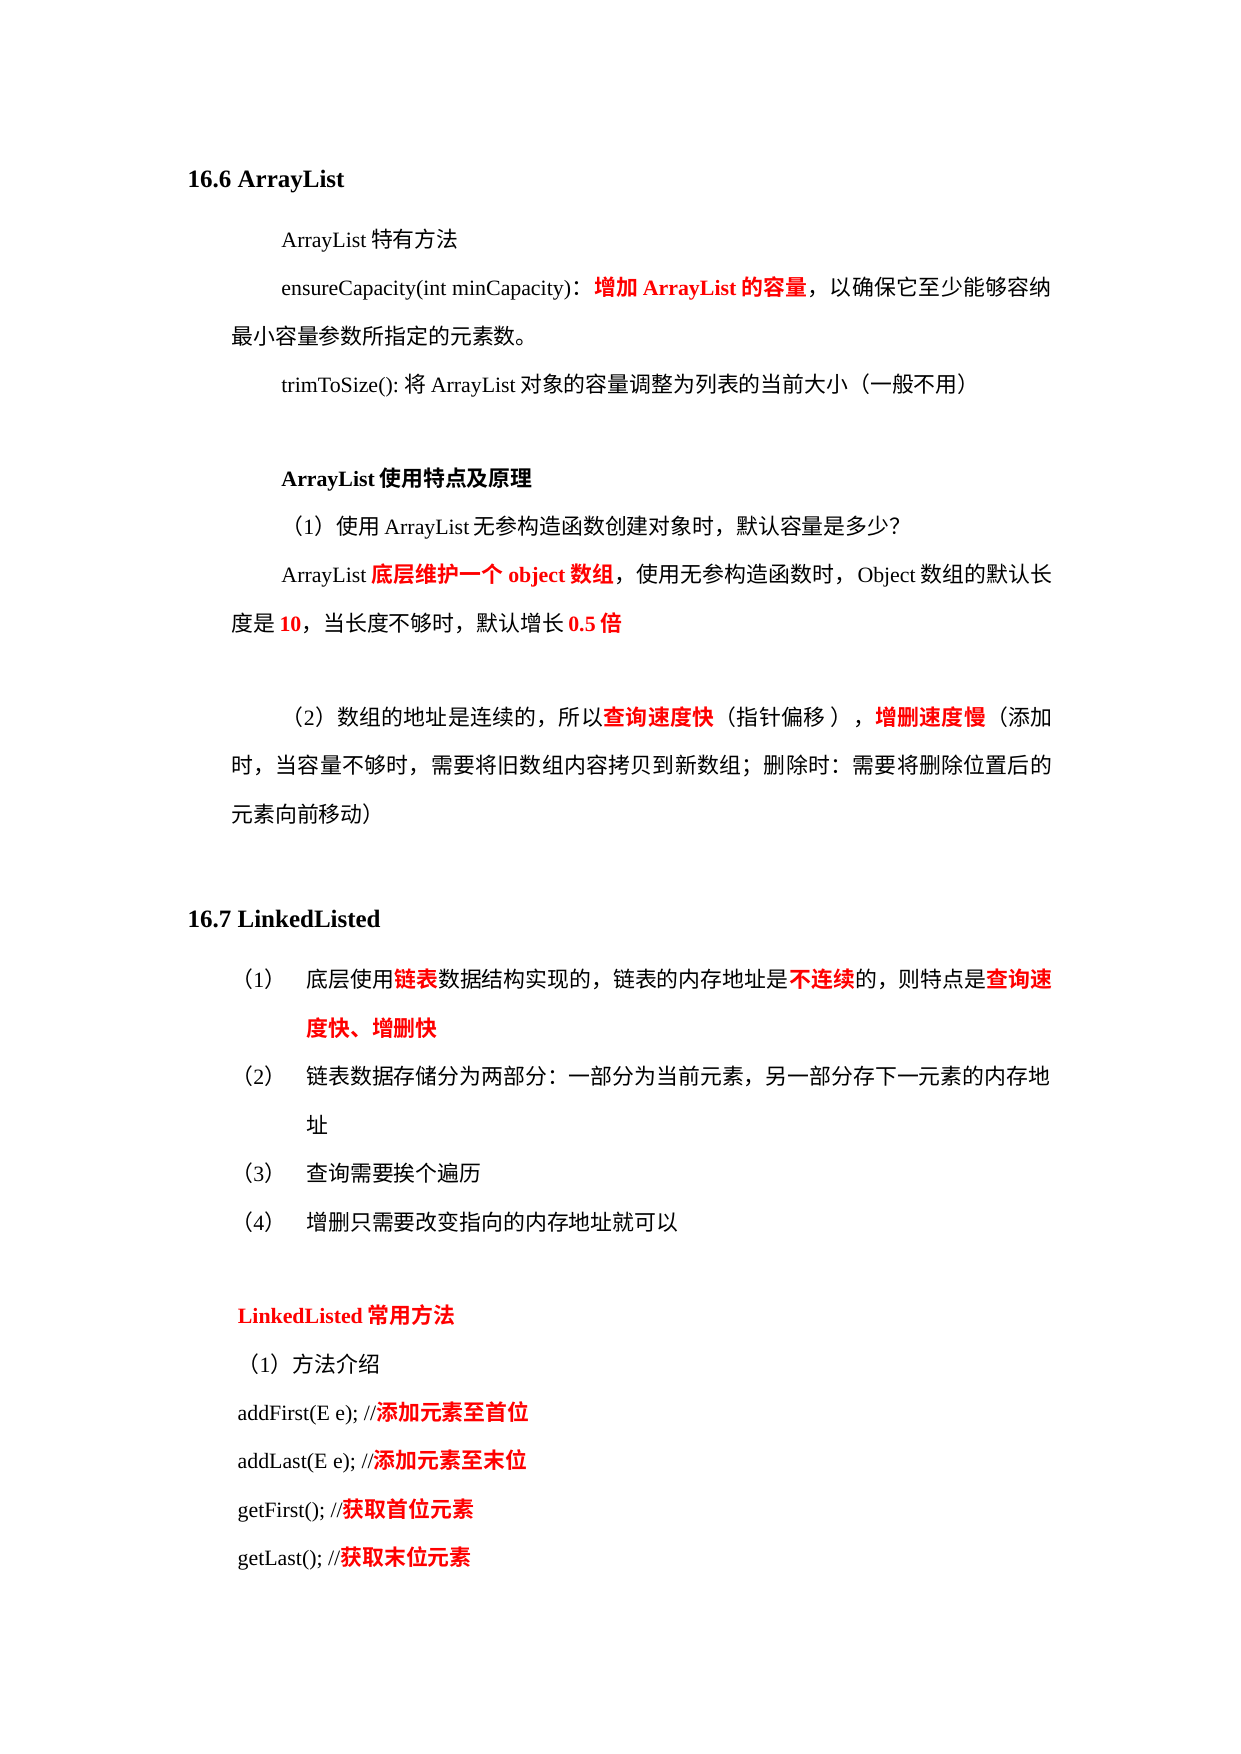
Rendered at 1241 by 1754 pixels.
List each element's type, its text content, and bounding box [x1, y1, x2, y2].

text ArrayList使用特点及原理 [231, 460, 1053, 493]
text trimToSize(): 将ArrayList对象的容量调整为列表的当前大小（一般不用） [231, 367, 1053, 399]
text addLast(E e); //添加元素至末位 [187, 1443, 1053, 1475]
list 查询需要挨个遍历 [231, 1156, 1053, 1188]
subtitle ArrayList [187, 162, 1053, 194]
text ArrayList底层维护一个object数组，使用无参构造函数时，Object数组的默认长度是10，当长度不够时，默认增长0.5倍 [231, 557, 1053, 638]
text （2）数组的地址是连续的，所以查询速度快（指针偏移 ），增删速度慢（添加时，当容量不够时，需要将旧数组内容拷贝到新数组；删除时：需要将删除位置后的元素向前移动） [231, 699, 1053, 829]
text （1）方法介绍 [187, 1346, 1053, 1379]
text ArrayList特有方法 [231, 221, 1053, 254]
subtitle LinkedListed [187, 902, 1053, 935]
text getFirst(); //获取首位元素 [187, 1491, 1053, 1524]
list 链表数据存储分为两部分：一部分为当前元素，另一部分存下一元素的内存地址 [231, 1059, 1053, 1140]
list 增删只需要改变指向的内存地址就可以 [231, 1204, 1053, 1237]
text LinkedListed常用方法 [187, 1298, 1053, 1330]
text getLast(); //获取末位元素 [187, 1539, 1053, 1572]
list 底层使用链表数据结构实现的，链表的内存地址是不连续的，则特点是查询速度快、增删快 [231, 962, 1053, 1043]
text ensureCapacity(int minCapacity)：增加ArrayList的容量，以确保它至少能够容纳最小容量参数所指定的元素数。 [231, 270, 1053, 351]
text addFirst(E e); //添加元素至首位 [187, 1394, 1053, 1427]
text （1）使用ArrayList无参构造函数创建对象时，默认容量是多少？ [231, 508, 1053, 541]
